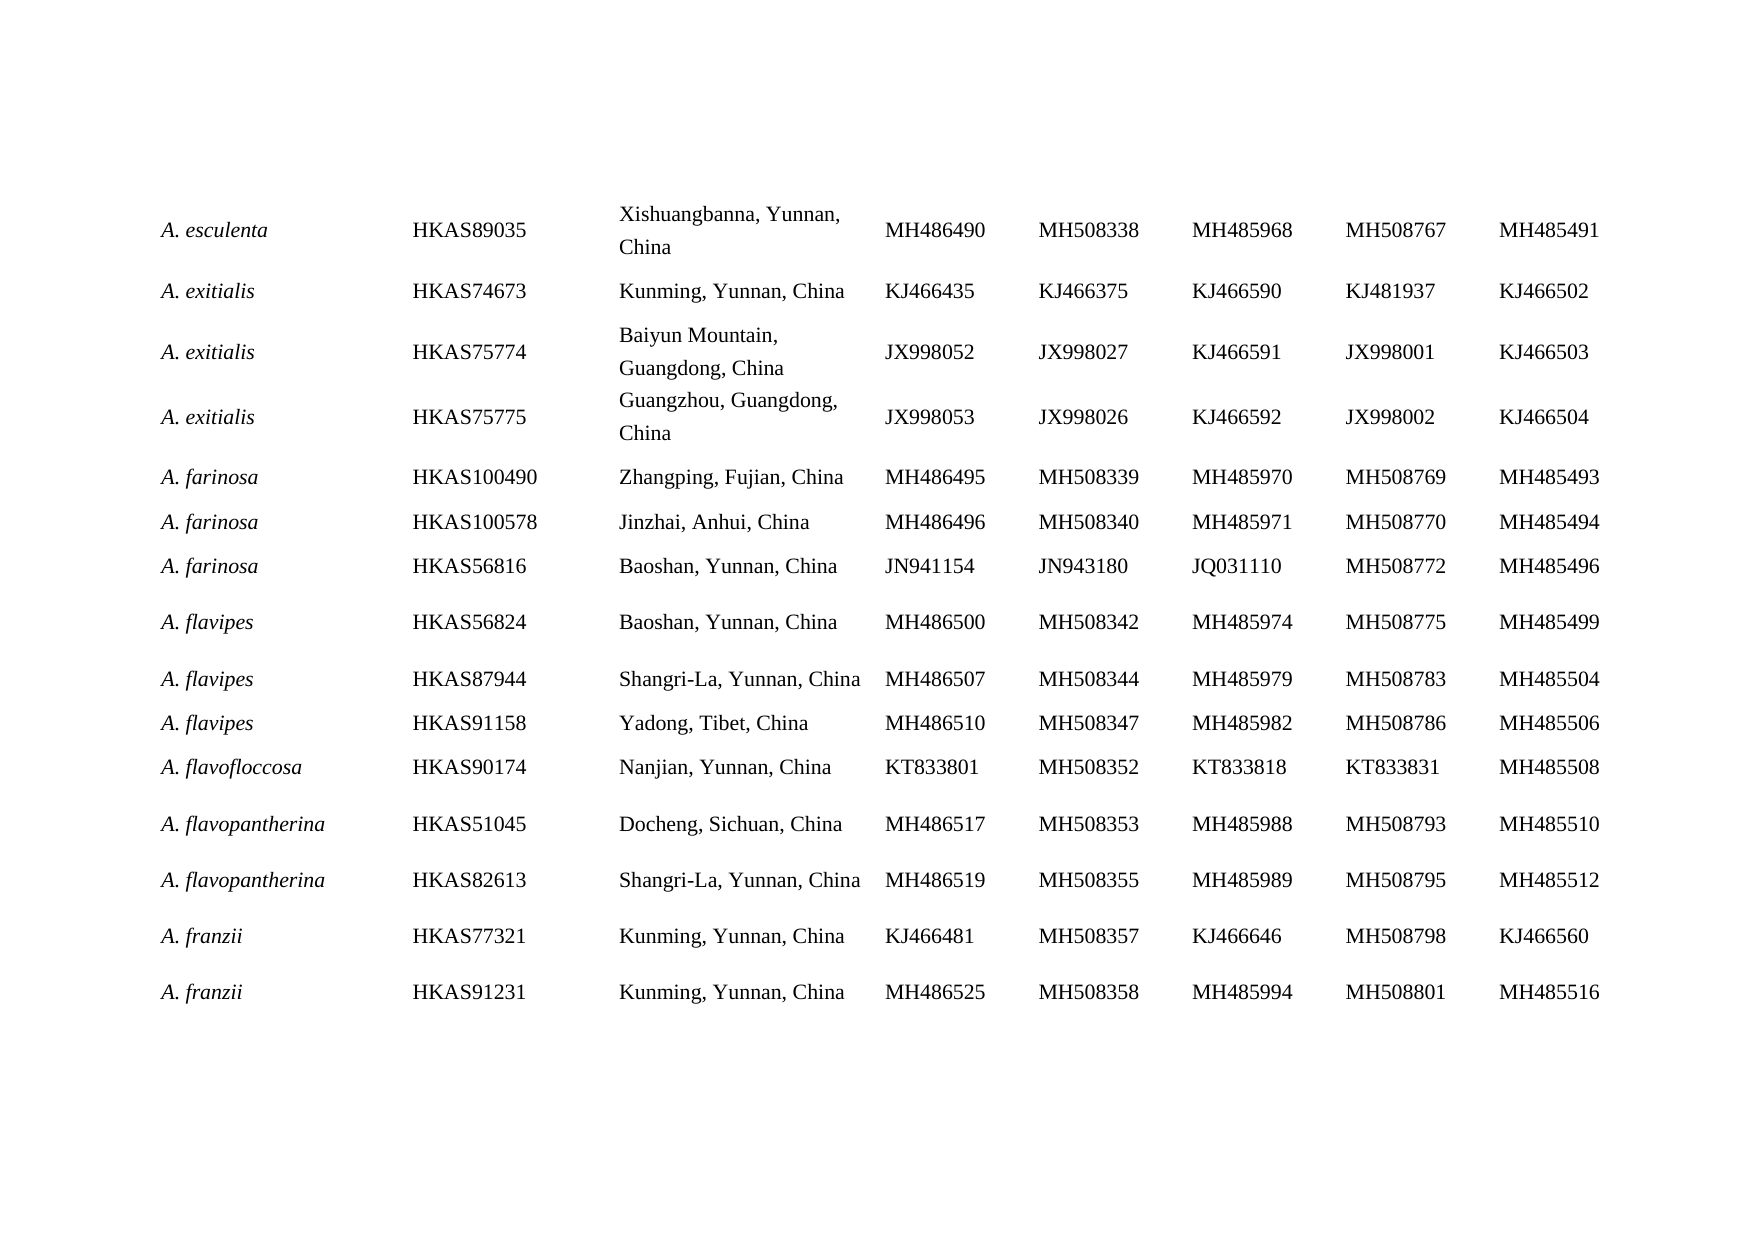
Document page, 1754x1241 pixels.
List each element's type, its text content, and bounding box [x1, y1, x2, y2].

table_cell MH508775 [1334, 594, 1488, 650]
table_cell MH485504 [1488, 650, 1641, 706]
table_cell KT833831 [1334, 739, 1488, 795]
table_cell Baoshan, Yunnan, China [608, 538, 873, 594]
table_cell HKAS91158 [401, 706, 608, 739]
table_cell MH508769 [1334, 449, 1488, 505]
table_cell A. exitialis [150, 263, 401, 319]
table_cell A. farinosa [150, 449, 401, 505]
table_cell MH486517 [874, 795, 1027, 851]
table_cell MH508772 [1334, 538, 1488, 594]
table_cell HKAS90174 [401, 739, 608, 795]
table_cell MH485982 [1181, 706, 1334, 739]
table_cell MH508783 [1334, 650, 1488, 706]
table_cell MH508342 [1027, 594, 1181, 650]
table_cell HKAS56824 [401, 594, 608, 650]
table_cell A. flavopantherina [150, 851, 401, 908]
table_cell MH485988 [1181, 795, 1334, 851]
table_cell Baoshan, Yunnan, China [608, 594, 873, 650]
table_cell JX998052 [874, 319, 1027, 384]
table_cell MH485493 [1488, 449, 1641, 505]
table_cell MH485496 [1488, 538, 1641, 594]
table_cell MH485974 [1181, 594, 1334, 650]
table_cell HKAS74673 [401, 263, 608, 319]
table_cell HKAS75775 [401, 384, 608, 449]
table_cell MH485506 [1488, 706, 1641, 739]
table_cell Shangri-La, Yunnan, China [608, 851, 873, 908]
table_cell HKAS82613 [401, 851, 608, 908]
table_cell A. flavipes [150, 650, 401, 706]
table_cell KJ466591 [1181, 319, 1334, 384]
table_cell MH485510 [1488, 795, 1641, 851]
table_cell MH508793 [1334, 795, 1488, 851]
table_cell MH485979 [1181, 650, 1334, 706]
table_cell A. flavipes [150, 706, 401, 739]
table_cell HKAS77321 [401, 908, 608, 964]
table_cell HKAS51045 [401, 795, 608, 851]
table_cell A. franzii [150, 964, 401, 1020]
table_cell MH508357 [1027, 908, 1181, 964]
table_cell Guangzhou, Guangdong, China [608, 384, 873, 449]
table_cell JX998002 [1334, 384, 1488, 449]
table_cell MH508795 [1334, 851, 1488, 908]
table_cell MH486496 [874, 505, 1027, 538]
table_cell MH485499 [1488, 594, 1641, 650]
table_cell A. flavipes [150, 594, 401, 650]
table_cell MH508770 [1334, 505, 1488, 538]
table_cell KJ466590 [1181, 263, 1334, 319]
table_cell Shangri-La, Yunnan, China [608, 650, 873, 706]
table_cell MH508801 [1334, 964, 1488, 1020]
table_cell MH508340 [1027, 505, 1181, 538]
table_cell Nanjian, Yunnan, China [608, 739, 873, 795]
table_cell KJ466375 [1027, 263, 1181, 319]
table_cell Yadong, Tibet, China [608, 706, 873, 739]
table_cell A. franzii [150, 908, 401, 964]
table_cell Xishuangbanna, Yunnan, China [608, 198, 873, 263]
table_cell HKAS100490 [401, 449, 608, 505]
table_cell JX998027 [1027, 319, 1181, 384]
table_cell MH486500 [874, 594, 1027, 650]
table_cell MH508767 [1334, 198, 1488, 263]
table_cell MH486525 [874, 964, 1027, 1020]
table_cell A. farinosa [150, 505, 401, 538]
table_cell KT833818 [1181, 739, 1334, 795]
table_cell MH485970 [1181, 449, 1334, 505]
table_cell MH485971 [1181, 505, 1334, 538]
table_cell MH485989 [1181, 851, 1334, 908]
table_cell HKAS100578 [401, 505, 608, 538]
table_cell MH485491 [1488, 198, 1641, 263]
table_cell MH486510 [874, 706, 1027, 739]
table_cell Kunming, Yunnan, China [608, 908, 873, 964]
table_cell KJ466592 [1181, 384, 1334, 449]
table_cell MH508338 [1027, 198, 1181, 263]
table_cell Kunming, Yunnan, China [608, 964, 873, 1020]
table_cell MH508353 [1027, 795, 1181, 851]
table_cell MH508339 [1027, 449, 1181, 505]
table_cell MH485968 [1181, 198, 1334, 263]
table_cell MH508352 [1027, 739, 1181, 795]
table_cell KJ466435 [874, 263, 1027, 319]
table_cell Jinzhai, Anhui, China [608, 505, 873, 538]
table_cell KJ466504 [1488, 384, 1641, 449]
table_cell MH485508 [1488, 739, 1641, 795]
table_cell JN941154 [874, 538, 1027, 594]
table_cell HKAS91231 [401, 964, 608, 1020]
table_cell JX998026 [1027, 384, 1181, 449]
table_cell JX998053 [874, 384, 1027, 449]
table_cell MH485516 [1488, 964, 1641, 1020]
table_cell A. esculenta [150, 198, 401, 263]
table_cell KJ481937 [1334, 263, 1488, 319]
table_cell HKAS87944 [401, 650, 608, 706]
table_cell KJ466502 [1488, 263, 1641, 319]
table_cell MH508344 [1027, 650, 1181, 706]
table_cell JN943180 [1027, 538, 1181, 594]
table_cell KJ466646 [1181, 908, 1334, 964]
table_cell HKAS56816 [401, 538, 608, 594]
table_cell MH485494 [1488, 505, 1641, 538]
table_cell MH508347 [1027, 706, 1181, 739]
table_cell MH485994 [1181, 964, 1334, 1020]
table_cell HKAS89035 [401, 198, 608, 263]
table_cell MH486507 [874, 650, 1027, 706]
table_cell MH486490 [874, 198, 1027, 263]
table_cell MH508798 [1334, 908, 1488, 964]
table_cell Baiyun Mountain, Guangdong, China [608, 319, 873, 384]
table_cell A. exitialis [150, 319, 401, 384]
table_cell Zhangping, Fujian, China [608, 449, 873, 505]
table_cell MH485512 [1488, 851, 1641, 908]
table_cell A. farinosa [150, 538, 401, 594]
table_cell JX998001 [1334, 319, 1488, 384]
table_cell Docheng, Sichuan, China [608, 795, 873, 851]
table_cell KT833801 [874, 739, 1027, 795]
table_cell MH486495 [874, 449, 1027, 505]
table_cell A. flavofloccosa [150, 739, 401, 795]
table_cell MH508786 [1334, 706, 1488, 739]
table_cell MH486519 [874, 851, 1027, 908]
table_cell KJ466560 [1488, 908, 1641, 964]
table_cell MH508358 [1027, 964, 1181, 1020]
table_cell MH508355 [1027, 851, 1181, 908]
table_cell KJ466503 [1488, 319, 1641, 384]
table_cell A. exitialis [150, 384, 401, 449]
table_cell HKAS75774 [401, 319, 608, 384]
table_cell JQ031110 [1181, 538, 1334, 594]
table_cell A. flavopantherina [150, 795, 401, 851]
table_cell KJ466481 [874, 908, 1027, 964]
table_cell Kunming, Yunnan, China [608, 263, 873, 319]
